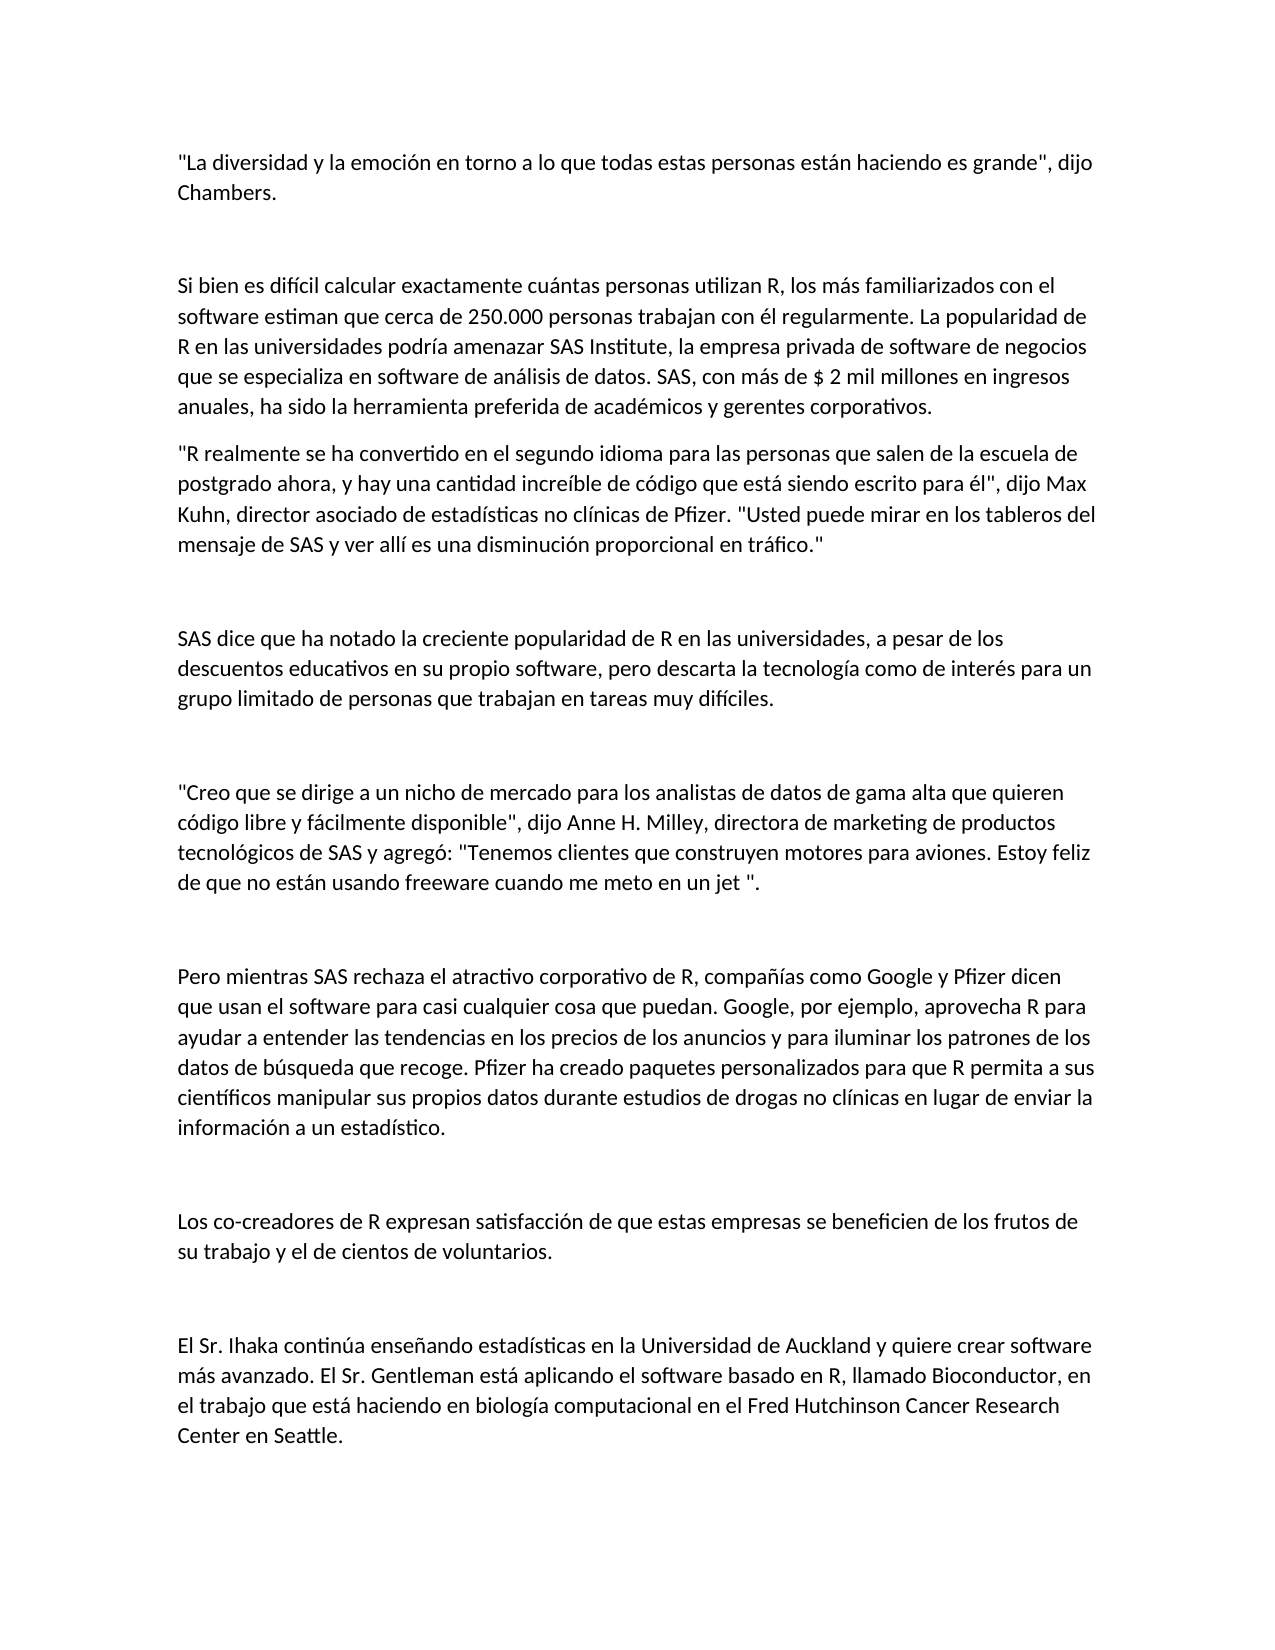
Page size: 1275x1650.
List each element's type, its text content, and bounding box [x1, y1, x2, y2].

text Pero mientras SAS rechaza el atractivo corporativo de R, compañías como Google y Pfizer dicen que usan el software para casi cualquier cosa que puedan. Google, por ejemplo, aprovecha R para ayudar a entender las tendencias en los precios de los anuncios y para iluminar los patrones de los datos de búsqueda que recoge. Pfizer ha creado paquetes personalizados para que R permita a sus científicos manipular sus propios datos durante estudios de drogas no clínicas en lugar de enviar la información a un estadístico. [177, 962, 1098, 1141]
text "La diversidad y la emoción en torno a lo que todas estas personas están haciendo es grande", dijo Chambers. [177, 148, 1098, 206]
text Si bien es difícil calcular exactamente cuántas personas utilizan R, los más familiarizados con el software estiman que cerca de 250.000 personas trabajan con él regularmente. La popularidad de R en las universidades podría amenazar SAS Institute, la empresa privada de software de negocios que se especializa en software de análisis de datos. SAS, con más de $ 2 mil millones en ingresos anuales, ha sido la herramienta preferida de académicos y gerentes corporativos. [177, 272, 1098, 420]
text El Sr. Ihaka continúa enseñando estadísticas en la Universidad de Auckland y quiere crear software más avanzado. El Sr. Gentleman está aplicando el software basado en R, llamado Bioconductor, en el trabajo que está haciendo en biología computacional en el Fred Hutchinson Cancer Research Center en Seattle. [177, 1331, 1098, 1449]
text Los co-creadores de R expresan satisfacción de que estas empresas se beneficien de los frutos de su trabajo y el de cientos de voluntarios. [177, 1207, 1098, 1265]
text SAS dice que ha notado la creciente popularidad de R en las universidades, a pesar de los descuentos educativos en su propio software, pero descarta la tecnología como de interés para un grupo limitado de personas que trabajan en tareas muy difíciles. [177, 624, 1098, 712]
text "R realmente se ha convertido en el segundo idioma para las personas que salen de la escuela de postgrado ahora, y hay una cantidad increíble de código que está siendo escrito para él", dijo Max Kuhn, director asociado de estadísticas no clínicas de Pfizer. "Usted puede mirar en los tableros del mensaje de SAS y ver allí es una disminución proporcional en tráfico." [177, 439, 1098, 558]
text "Creo que se dirige a un nicho de mercado para los analistas de datos de gama alta que quieren código libre y fácilmente disponible", dijo Anne H. Milley, directora de marketing de productos tecnológicos de SAS y agregó: "Tenemos clientes que construyen motores para aviones. Estoy feliz de que no están usando freeware cuando me meto en un jet ". [177, 778, 1098, 896]
